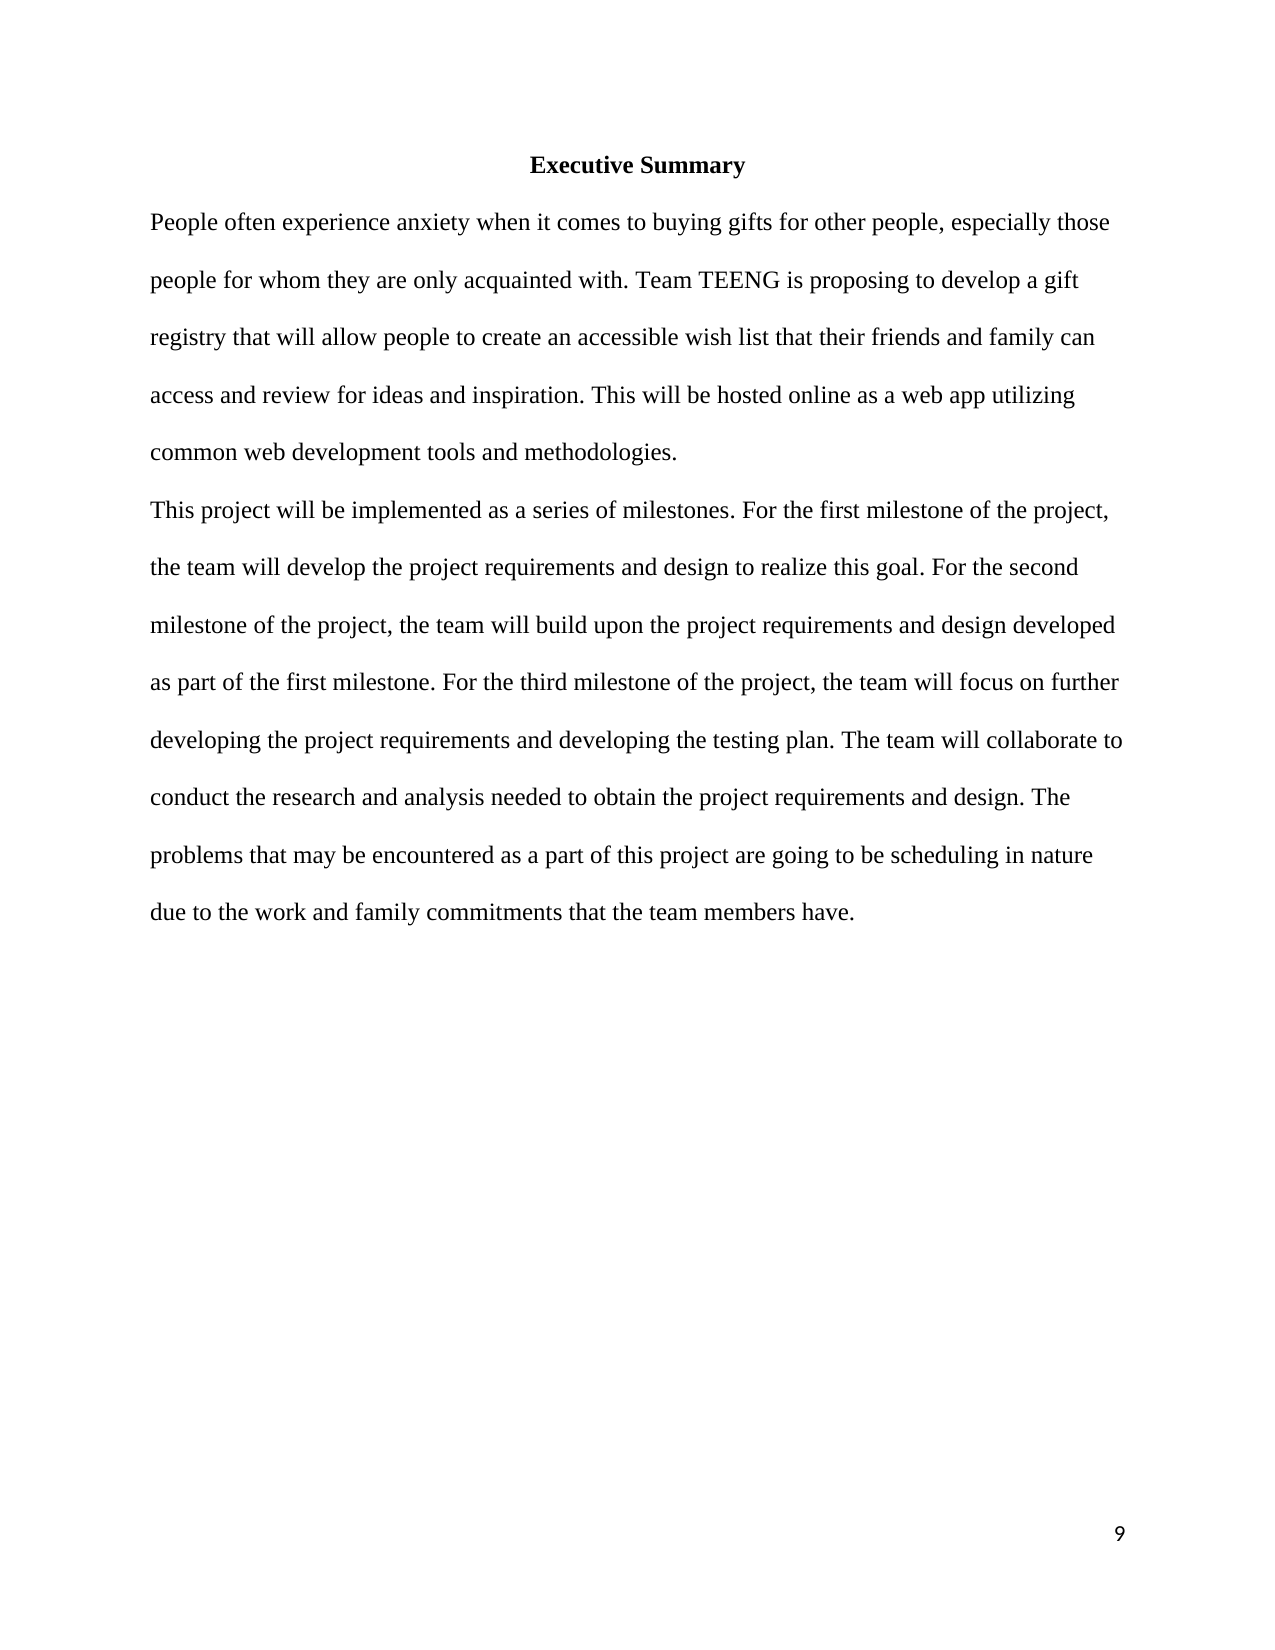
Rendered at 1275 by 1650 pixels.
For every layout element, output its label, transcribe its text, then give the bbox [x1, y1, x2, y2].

subtitle Executive Summary [150, 150, 1125, 179]
text People often experience anxiety when it comes to buying gifts for other people, especially those people for whom they are only acquainted with. Team TEENG is proposing to develop a gift registry that will allow people to create an accessible wish list that their friends and family can access and review for ideas and inspiration. This will be hosted online as a web app utilizing common web development tools and methodologies. [150, 207, 1125, 466]
text This project will be implemented as a series of milestones. For the first milestone of the project, the team will develop the project requirements and design to realize this goal. For the second milestone of the project, the team will build upon the project requirements and design developed as part of the first milestone. For the third milestone of the project, the team will focus on further developing the project requirements and developing the testing plan. The team will collaborate to conduct the research and analysis needed to obtain the project requirements and design. The problems that may be encountered as a part of this project are going to be scheduling in nature due to the work and family commitments that the team members have. [150, 495, 1125, 926]
